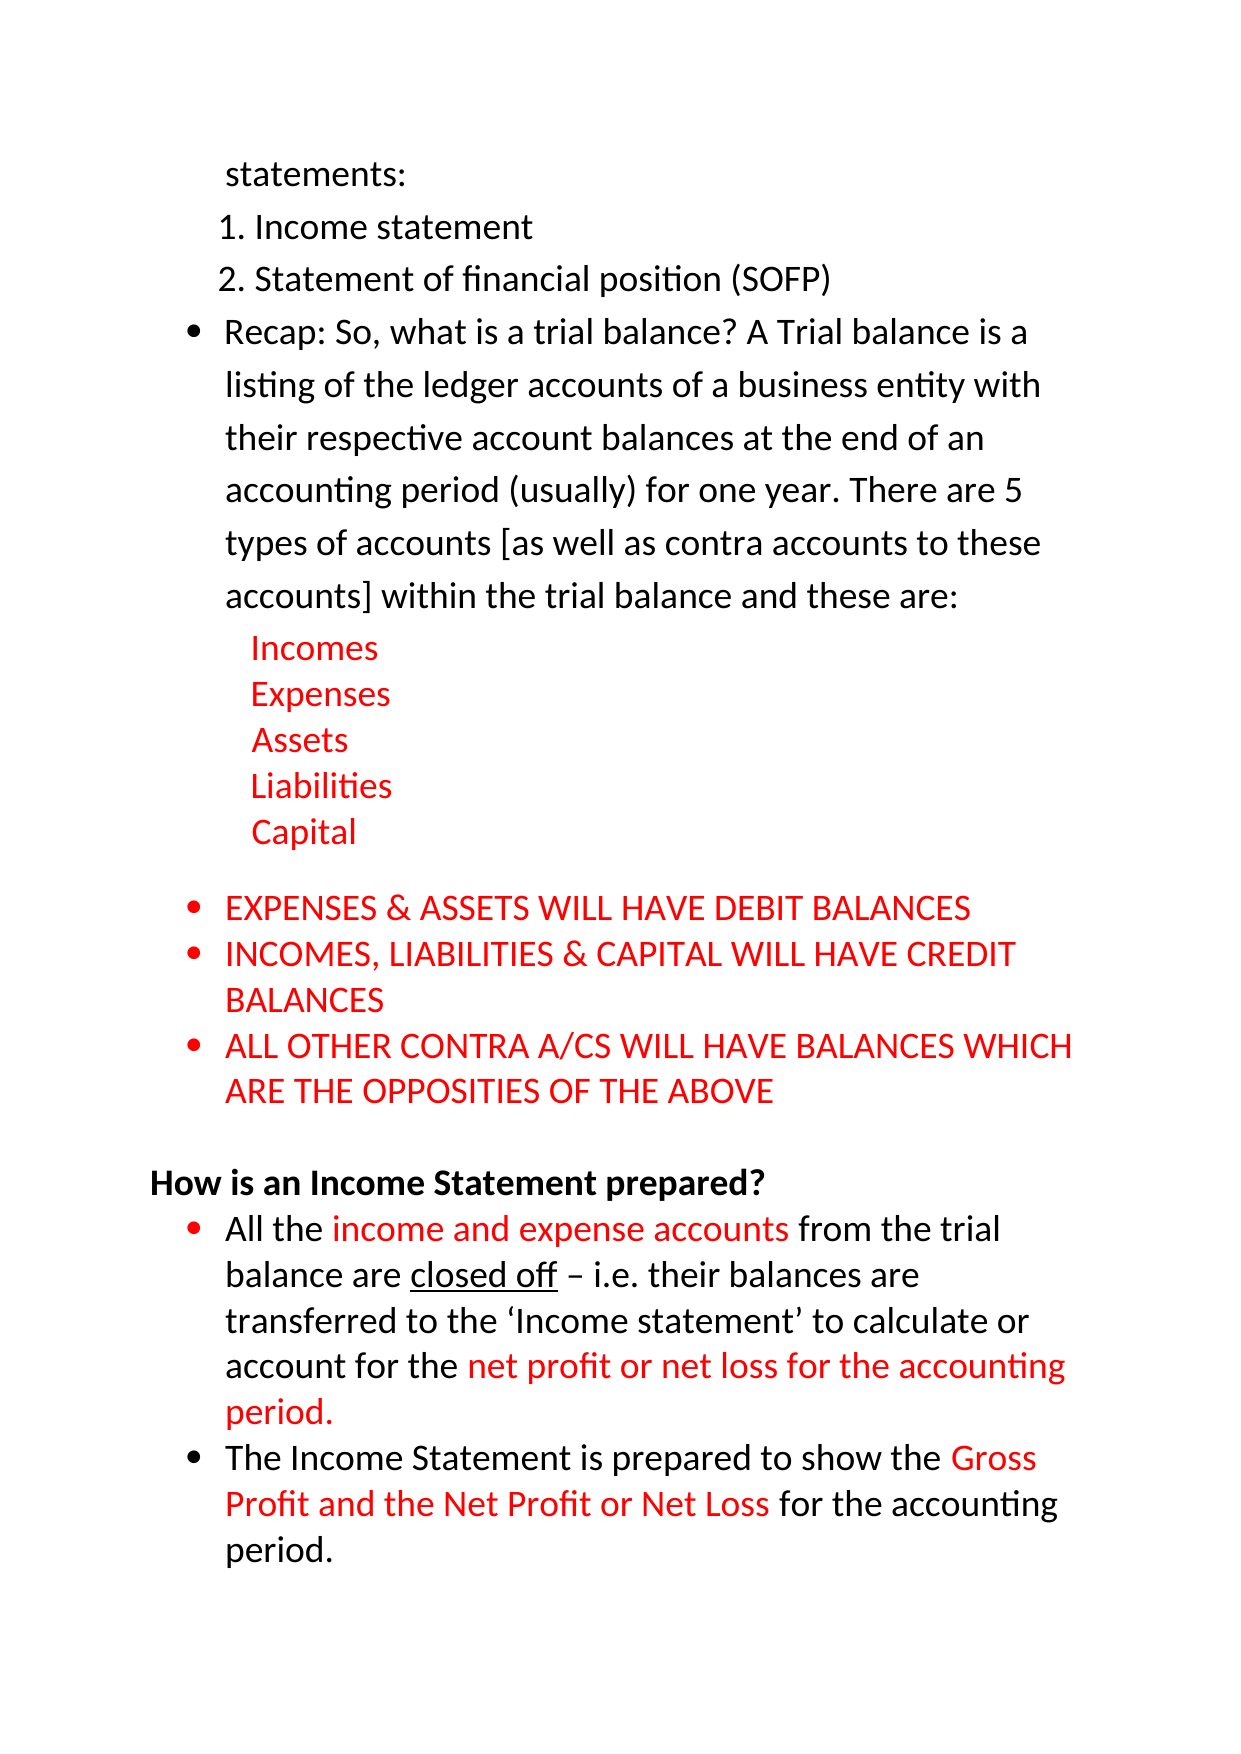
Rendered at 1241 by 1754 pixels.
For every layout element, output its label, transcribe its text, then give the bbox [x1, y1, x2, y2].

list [187, 150, 1090, 196]
list The Income Statement is prepared to show the Gross Profit and the Net Profit or Net Loss for the accounting period. [187, 1434, 1090, 1572]
list All the income and expense accounts from the trial balance are closed off – i.e. their balances are transferred to the ‘Income statement’ to calculate or account for the net profit or net loss for the accounting period. [187, 1205, 1090, 1434]
text 2. Statement of financial position (SOFP) [150, 255, 1090, 301]
list ALL OTHER CONTRA A/CS WILL HAVE BALANCES WHICH ARE THE OPPOSITIES OF THE ABOVE [187, 1022, 1090, 1113]
list EXPENSES & ASSETS WILL HAVE DEBIT BALANCES [187, 884, 1090, 930]
list Liabilities [225, 762, 1090, 808]
list Incomes [225, 624, 1090, 670]
text How is an Income Statement prepared? [150, 1159, 1090, 1205]
text 1. Income statement [150, 203, 1090, 248]
text Assets [150, 716, 1090, 762]
list Recap: So, what is a trial balance? A Trial balance is a listing of the ledger accounts of a business entity with their respective account balances at the end of an accounting period (usually) for one year. There are 5 types of accounts [as well as contra accounts to these accounts] within the trial balance and these are: [187, 308, 1090, 617]
list INCOMES, LIABILITIES & CAPITAL WILL HAVE CREDIT BALANCES [187, 930, 1090, 1022]
text Capital [150, 808, 1090, 853]
list Expenses [225, 670, 1090, 716]
